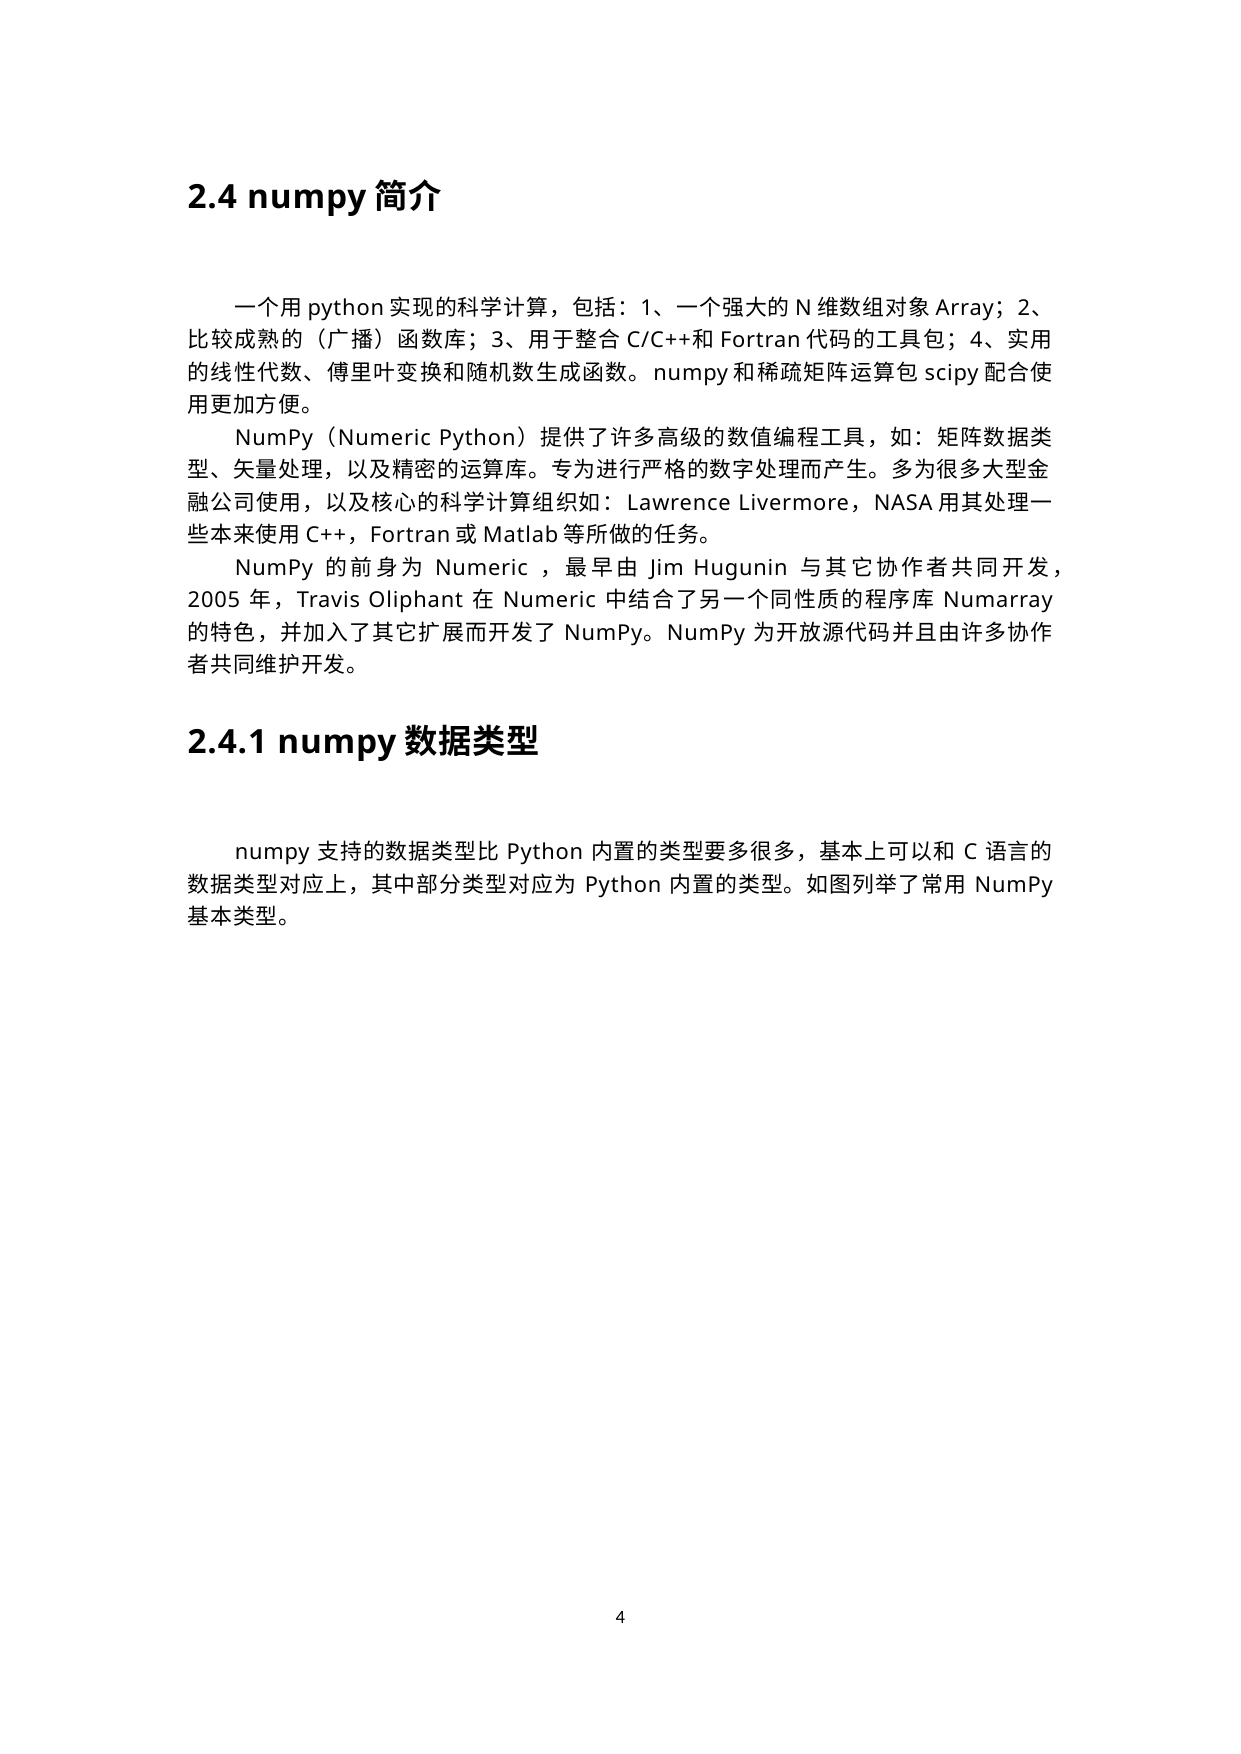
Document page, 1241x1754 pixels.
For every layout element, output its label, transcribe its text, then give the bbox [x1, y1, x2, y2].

text NumPy（Numeric Python）提供了许多高级的数值编程工具，如：矩阵数据类型、矢量处理，以及精密的运算库。专为进行严格的数字处理而产生。多为很多大型金融公司使用，以及核心的科学计算组织如：Lawrence Livermore，NASA用其处理一些本来使用C++，Fortran或Matlab等所做的任务。 [187, 419, 1053, 549]
text 一个用python实现的科学计算，包括：1、一个强大的N维数组对象Array；2、比较成熟的（广播）函数库；3、用于整合C/C++和Fortran代码的工具包；4、实用的线性代数、傅里叶变换和随机数生成函数。numpy和稀疏矩阵运算包scipy配合使用更加方便。 [187, 289, 1053, 419]
text numpy 支持的数据类型比 Python 内置的类型要多很多，基本上可以和 C 语言的数据类型对应上，其中部分类型对应为 Python 内置的类型。如图列举了常用 NumPy 基本类型。 [187, 834, 1053, 931]
text NumPy 的前身为 Numeric ，最早由 Jim Hugunin 与其它协作者共同开发，2005 年，Travis Oliphant 在 Numeric 中结合了另一个同性质的程序库 Numarray 的特色，并加入了其它扩展而开发了 NumPy。NumPy 为开放源代码并且由许多协作者共同维护开发。 [187, 549, 1053, 679]
subtitle 2.4 numpy简介 [187, 162, 1053, 227]
subtitle 2.4.1 numpy数据类型 [187, 706, 1053, 771]
